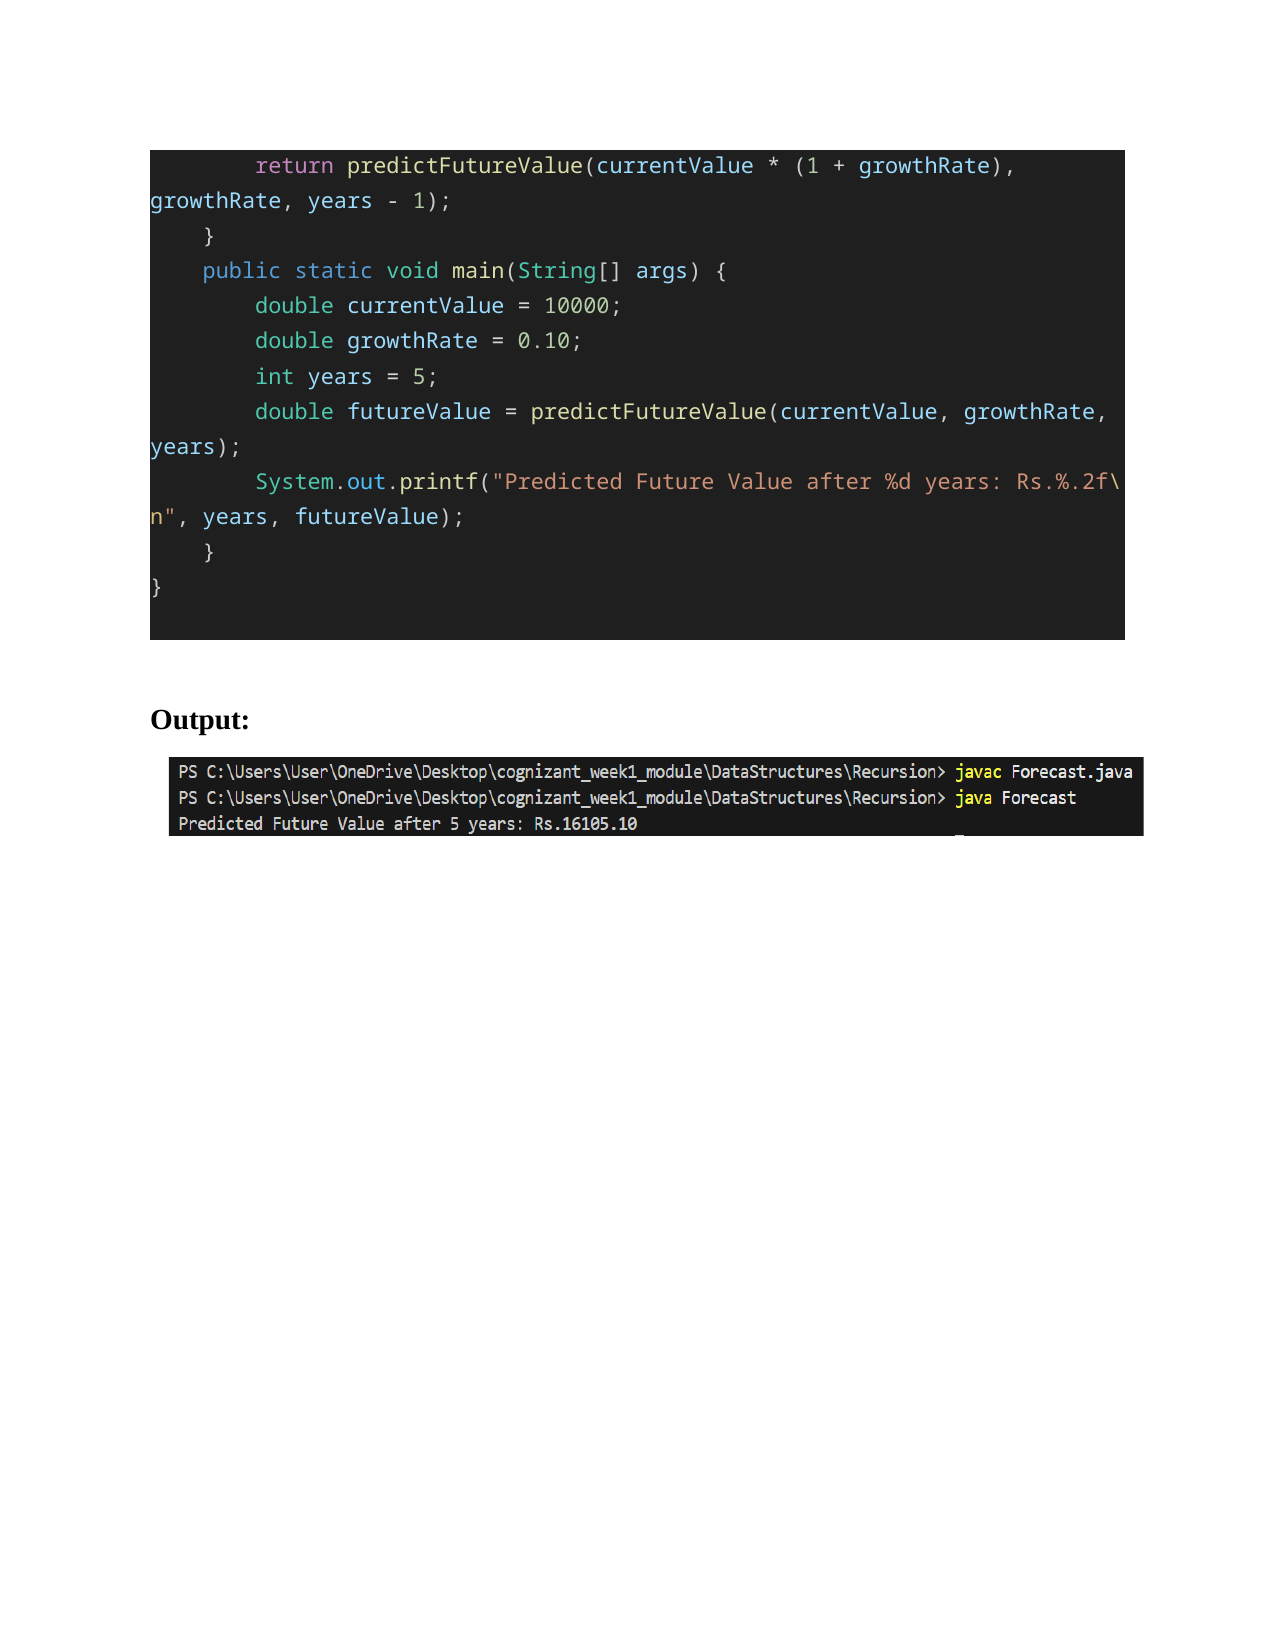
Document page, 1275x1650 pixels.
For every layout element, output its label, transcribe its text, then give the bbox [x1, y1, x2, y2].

text double futureValue = predictFutureValue(currentValue, growthRate, years); [150, 396, 1125, 461]
text double growthRate = 0.10; [150, 326, 1125, 355]
text int years = 5; [150, 361, 1125, 390]
text return predictFutureValue(currentValue * (1 + growthRate), growthRate, years - 1); [150, 150, 1125, 215]
text double currentValue = 10000; [150, 290, 1125, 320]
text public static void main(String[] args) { [150, 255, 1125, 285]
text } [150, 571, 1125, 601]
text } [150, 536, 1125, 566]
text Output: [150, 702, 1125, 736]
text } [150, 220, 1125, 250]
text System.out.printf("Predicted Future Value after %d years: Rs.%.2f\n", years, futureValue); [150, 466, 1125, 531]
